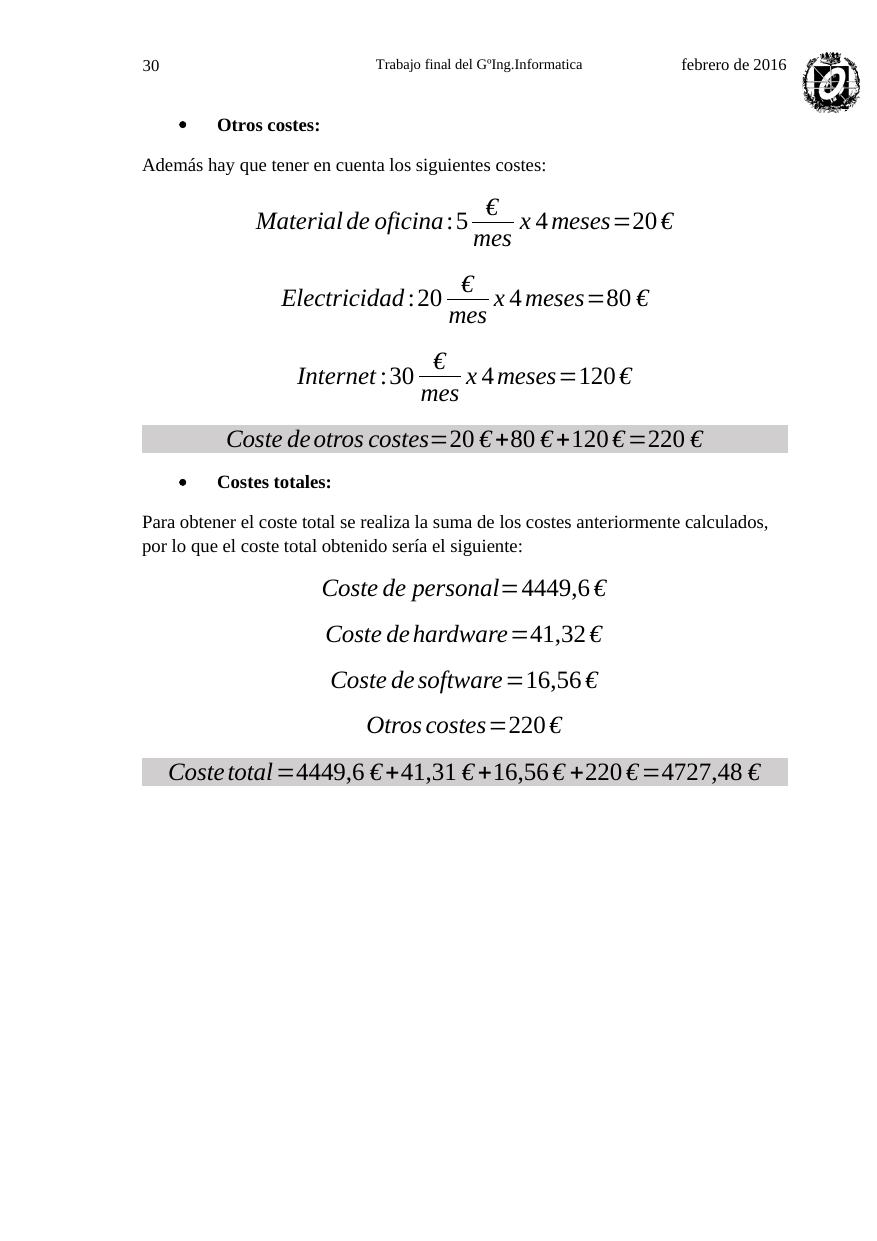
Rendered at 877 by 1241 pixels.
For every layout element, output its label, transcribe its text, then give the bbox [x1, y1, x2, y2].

list Costes totales: [179, 471, 788, 493]
text Además hay que tener en cuenta los siguientes costes: [142, 154, 788, 175]
text Para obtener el coste total se realiza la suma de los costes anteriormente calculados, por lo que el coste total obtenido sería el siguiente: [142, 511, 788, 556]
list Otros costes: [179, 114, 788, 135]
